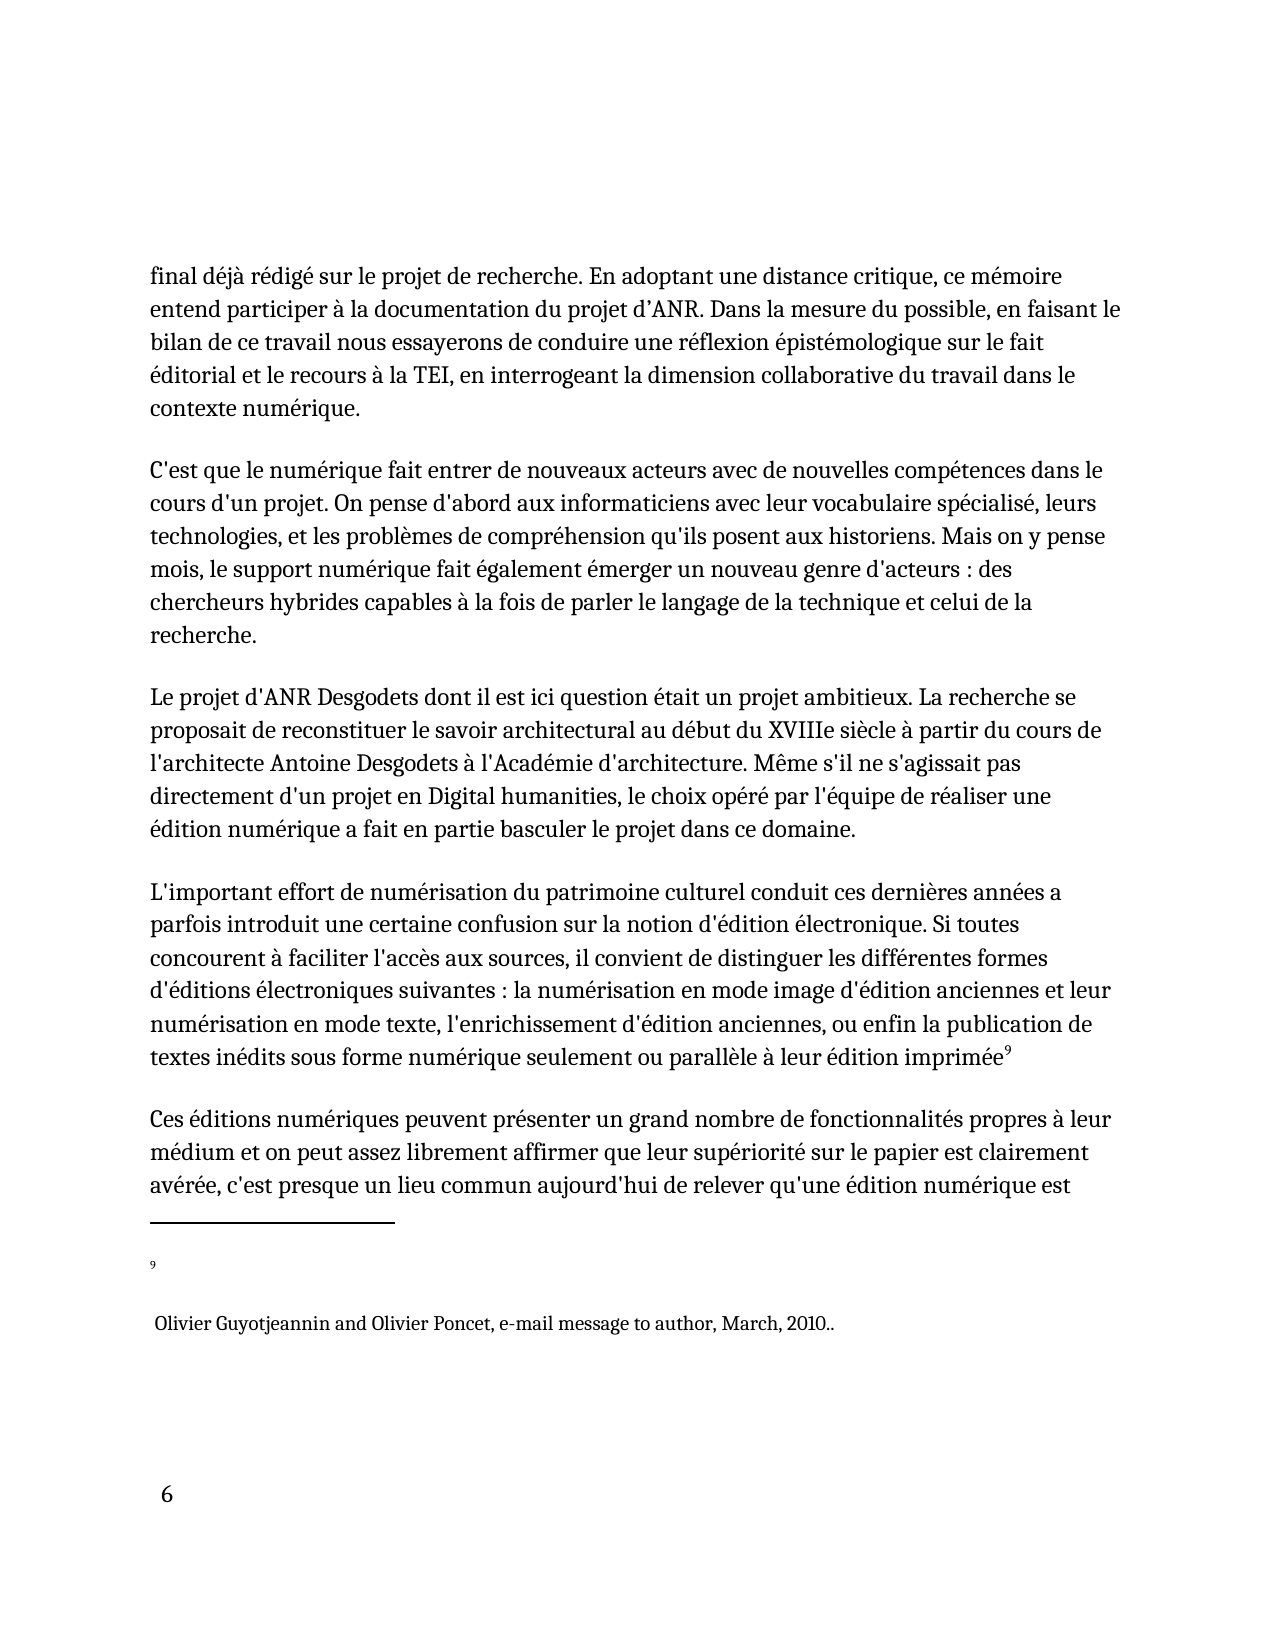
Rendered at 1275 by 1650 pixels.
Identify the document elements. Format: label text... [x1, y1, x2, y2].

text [150, 262, 1125, 422]
text C'est que le numérique fait entrer de nouveaux acteurs avec de nouvelles compétences dans le cours d'un projet. On pense d'abord aux informaticiens avec leur vocabulaire spécialisé, leurs technologies, et les problèmes de compréhension qu'ils posent aux historiens. Mais on y pense mois, le support numérique fait également émerger un nouveau genre d'acteurs : des chercheurs hybrides capables à la fois de parler le langage de la technique et celui de la recherche. [150, 456, 1125, 650]
text Le projet d'ANR Desgodets dont il est ici question était un projet ambitieux. La recherche se proposait de reconstituer le savoir architectural au début du XVIIIe siècle à partir du cours de l'architecte Antoine Desgodets à l'Académie d'architecture. Même s'il ne s'agissait pas directement d'un projet en Digital humanities, le choix opéré par l'équipe de réaliser une édition numérique a fait en partie basculer le projet dans ce domaine. [150, 683, 1125, 844]
text L'important effort de numérisation du patrimoine culturel conduit ces dernières années a parfois introduit une certaine confusion sur la notion d'édition électronique. Si toutes concourent à faciliter l'accès aux sources, il convient de distinguer les différentes formes d'éditions électroniques suivantes : la numérisation en mode image d'édition anciennes et leur numérisation en mode texte, l'enrichissement d'édition anciennes, ou enfin la publication de textes inédits sous forme numérique seulement ou parallèle à leur édition imprimée [150, 877, 1125, 1071]
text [150, 1105, 1125, 1199]
